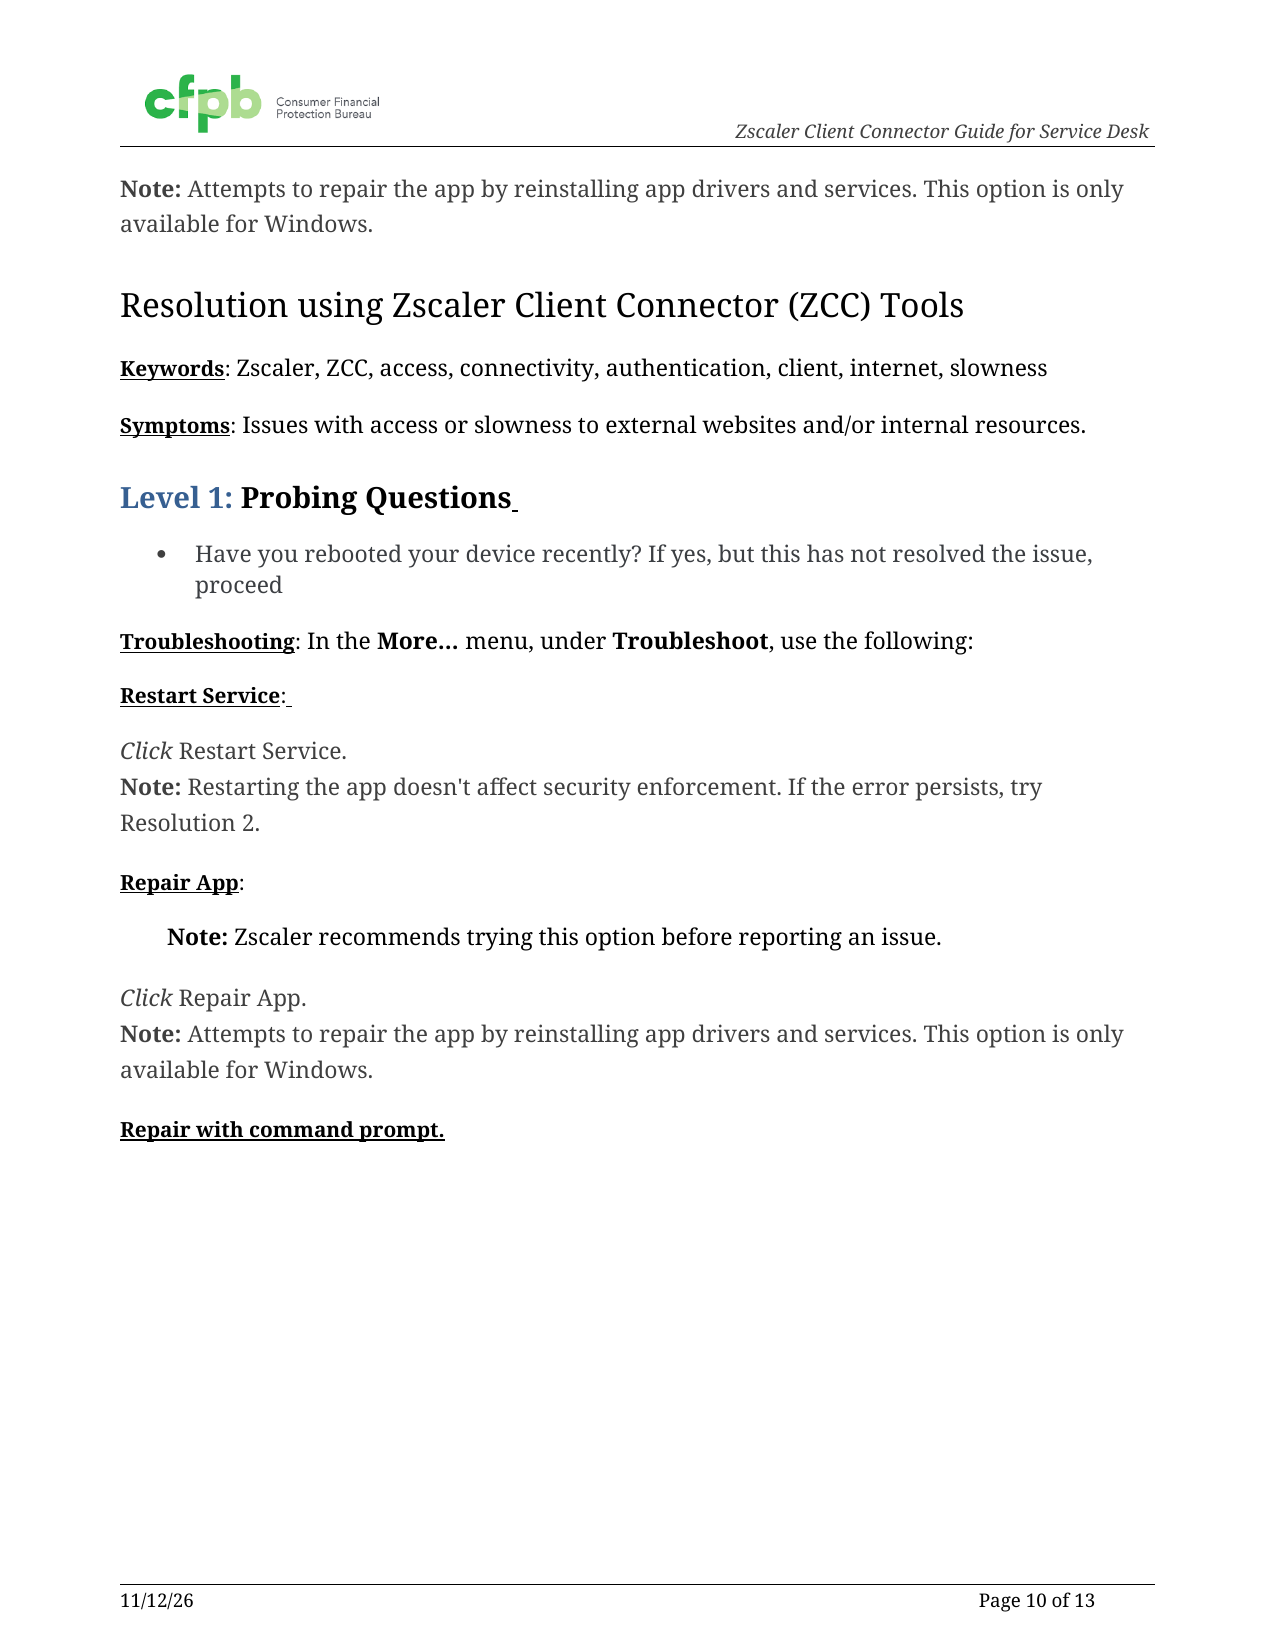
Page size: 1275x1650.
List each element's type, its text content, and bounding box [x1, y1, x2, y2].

list Note: Attempts to repair the app by reinstalling app drivers and services. This option is only available for Windows. [120, 1018, 1155, 1085]
list Note: Attempts to repair the app by reinstalling app drivers and services. This option is only available for Windows. [120, 172, 1155, 240]
picture [120, 70, 401, 139]
list Click Repair App. [120, 982, 1155, 1013]
subtitle Have you rebooted your device recently? If yes, but this has not resolved the issue, proceed [157, 538, 1155, 600]
list Note: Restarting the app doesn't affect security enforcement. If the error persists, try Resolution 2. [120, 771, 1155, 838]
text Troubleshooting: In the More… menu, under Troubleshoot, use the following: [120, 625, 1155, 657]
text Keywords: Zscaler, ZCC, access, connectivity, authentication, client, internet, slowness [120, 352, 1155, 383]
text Note: Zscaler recommends trying this option before reporting an issue. [167, 921, 1155, 952]
subtitle Repair App: [120, 868, 1155, 896]
text Symptoms: Issues with access or slowness to external websites and/or internal resources. [120, 408, 1155, 440]
subtitle Level 1: Probing Questions [120, 477, 1155, 517]
subtitle Repair with command prompt. [120, 1115, 1155, 1143]
subtitle Resolution using Zscaler Client Connector (ZCC) Tools [120, 282, 1155, 327]
subtitle Restart Service: [120, 682, 1155, 710]
list Click Restart Service. [120, 735, 1155, 766]
